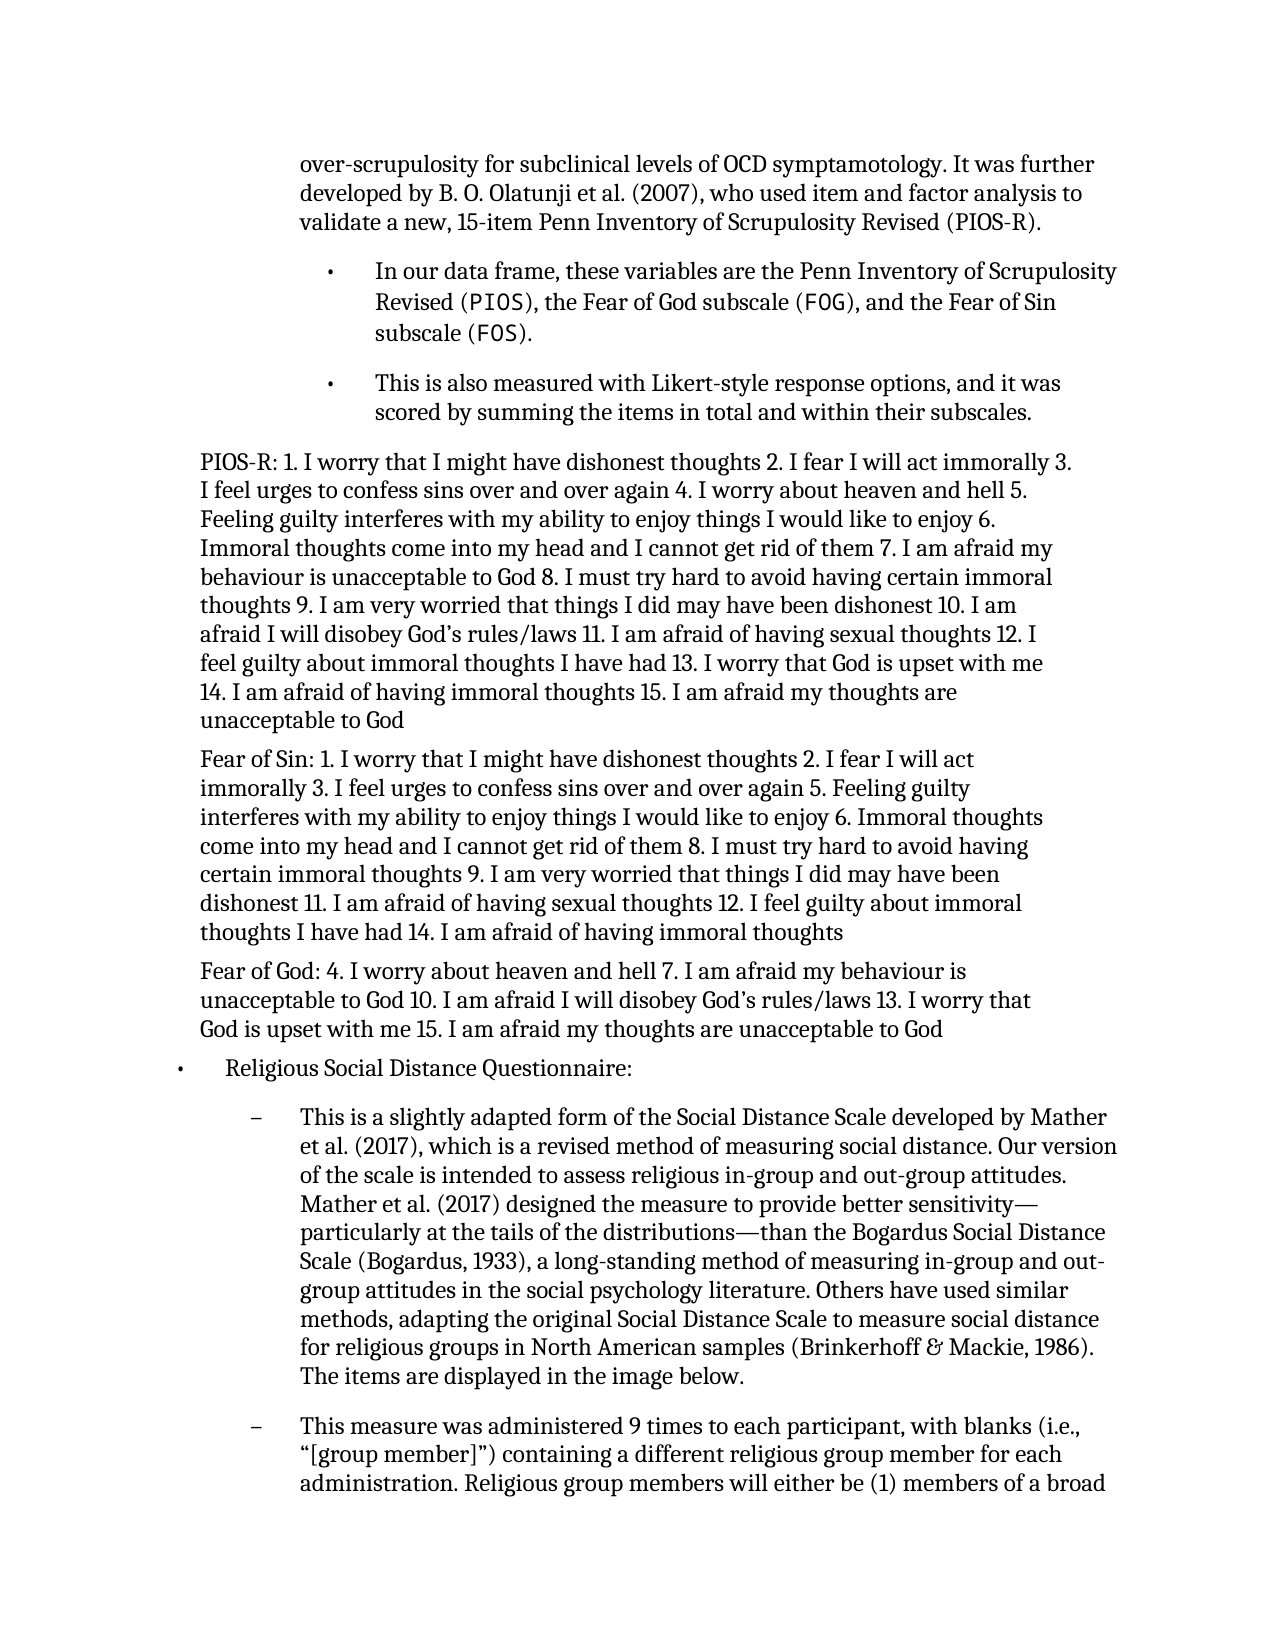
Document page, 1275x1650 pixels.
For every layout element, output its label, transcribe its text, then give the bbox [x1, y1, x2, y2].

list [250, 150, 1125, 236]
text Fear of God: 4. I worry about heaven and hell 7. I am afraid my behaviour is unacceptable to God 10. I am afraid I will disobey God’s rules/laws 13. I worry that God is upset with me 15. I am afraid my thoughts are unacceptable to God [200, 957, 1075, 1043]
list In our data frame, these variables are the Penn Inventory of Scrupulosity Revised (PIOS), the Fear of God subscale (FOG), and the Fear of Sin subscale (FOS). [325, 257, 1125, 348]
list This is also measured with Likert-style response options, and it was scored by summing the items in total and within their subscales. [325, 369, 1125, 427]
text Fear of Sin: 1. I worry that I might have dishonest thoughts 2. I fear I will act immorally 3. I feel urges to confess sins over and over again 5. Feeling guilty interferes with my ability to enjoy things I would like to enjoy 6. Immoral thoughts come into my head and I cannot get rid of them 8. I must try hard to avoid having certain immoral thoughts 9. I am very worried that things I did may have been dishonest 11. I am afraid of having sexual thoughts 12. I feel guilty about immoral thoughts I have had 14. I am afraid of having immoral thoughts [200, 745, 1075, 947]
list This is a slightly adapted form of the Social Distance Scale developed by Mather et al. (2017), which is a revised method of measuring social distance. Our version of the scale is intended to assess religious in-group and out-group attitudes. Mather et al. (2017) designed the measure to provide better sensitivity—particularly at the tails of the distributions—than the Bogardus Social Distance Scale (Bogardus, 1933), a long-standing method of measuring in-group and out-group attitudes in the social psychology literature. Others have used similar methods, adapting the original Social Distance Scale to measure social distance for religious groups in North American samples (Brinkerhoff & Mackie, 1986). The items are displayed in the image below. [250, 1103, 1125, 1391]
list Religious Social Distance Questionnaire: [175, 1054, 1125, 1082]
text PIOS-R: 1. I worry that I might have dishonest thoughts 2. I fear I will act immorally 3. I feel urges to confess sins over and over again 4. I worry about heaven and hell 5. Feeling guilty interferes with my ability to enjoy things I would like to enjoy 6. Immoral thoughts come into my head and I cannot get rid of them 7. I am afraid my behaviour is unacceptable to God 8. I must try hard to avoid having certain immoral thoughts 9. I am very worried that things I did may have been dishonest 10. I am afraid I will disobey God’s rules/laws 11. I am afraid of having sexual thoughts 12. I feel guilty about immoral thoughts I have had 13. I worry that God is upset with me 14. I am afraid of having immoral thoughts 15. I am afraid my thoughts are unacceptable to God [200, 447, 1075, 735]
